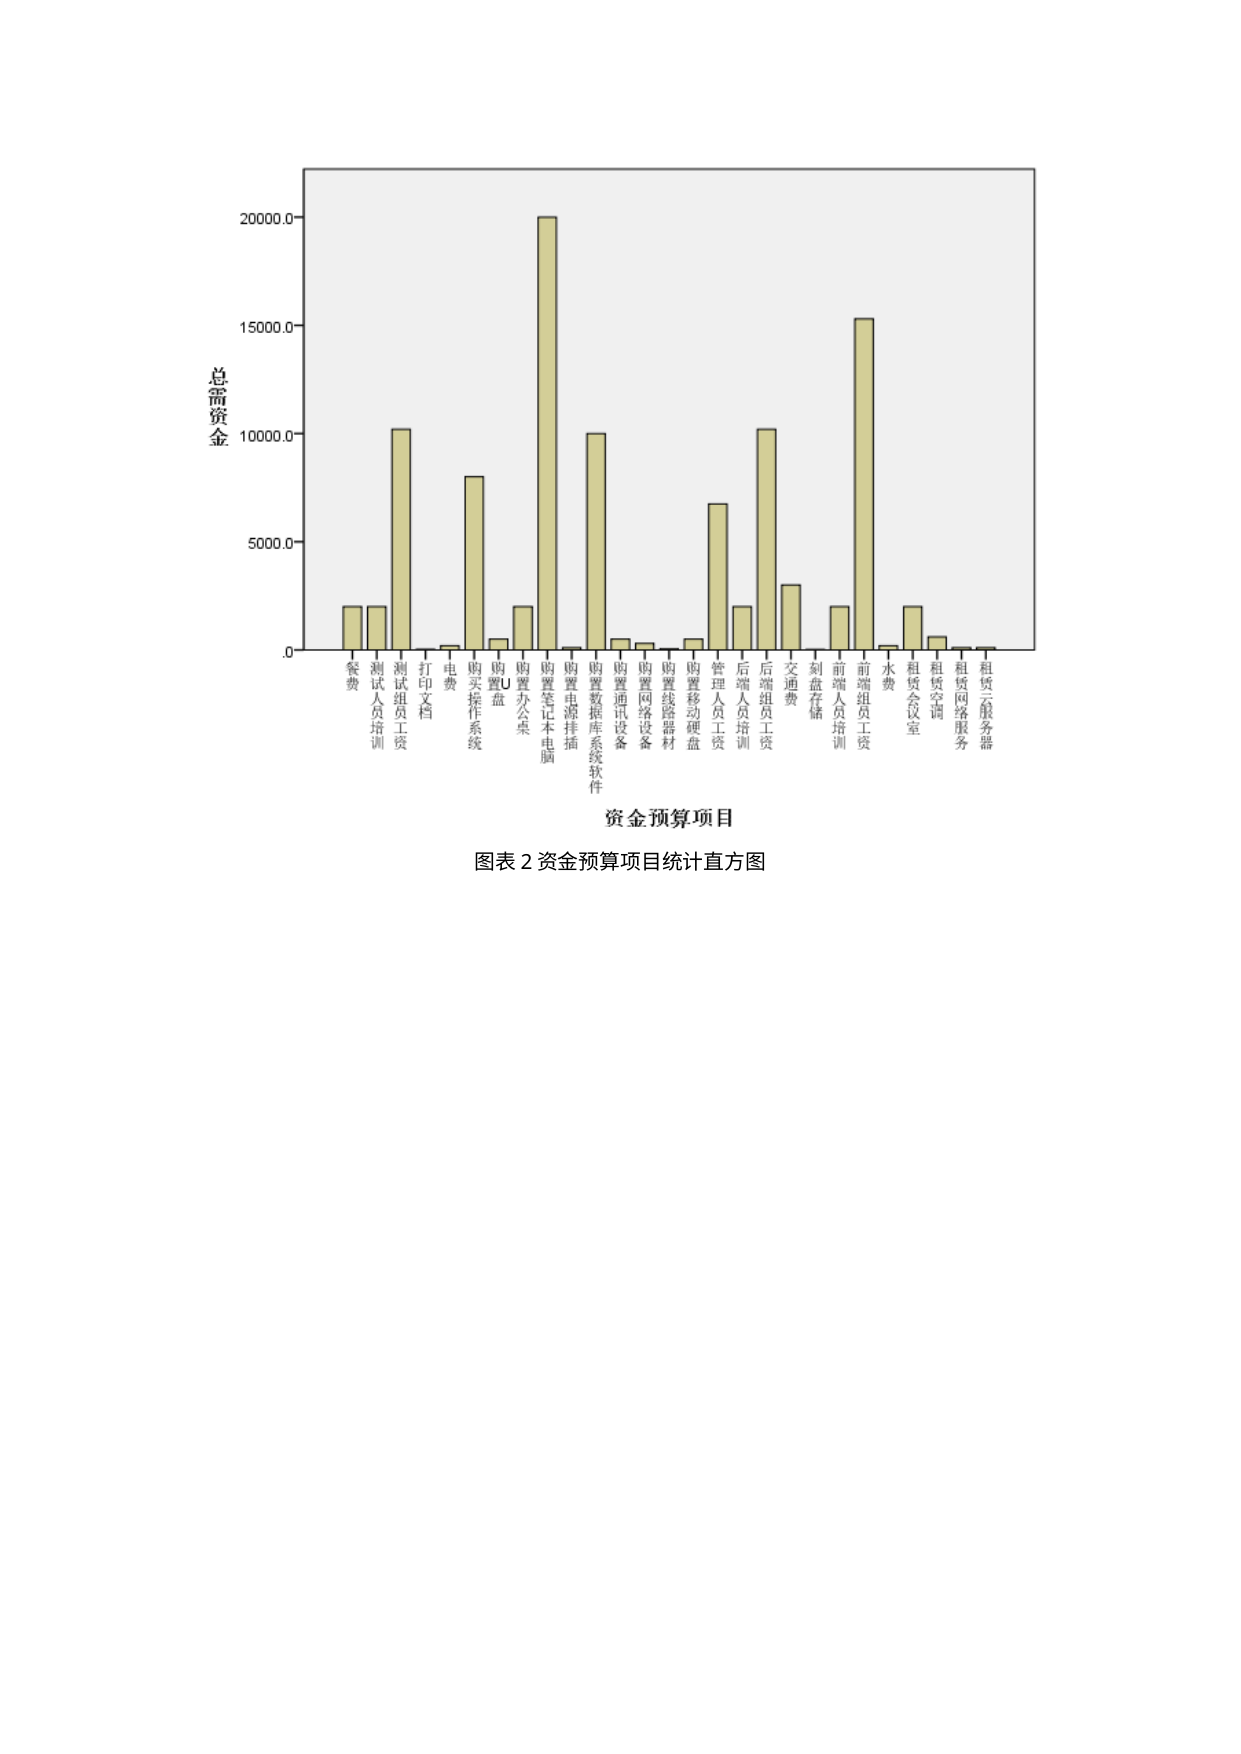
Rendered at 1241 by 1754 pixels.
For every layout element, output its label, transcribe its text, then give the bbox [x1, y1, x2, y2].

picture [187, 162, 1053, 838]
text 图表 2 资金预算项目统计直方图 [187, 844, 1053, 877]
